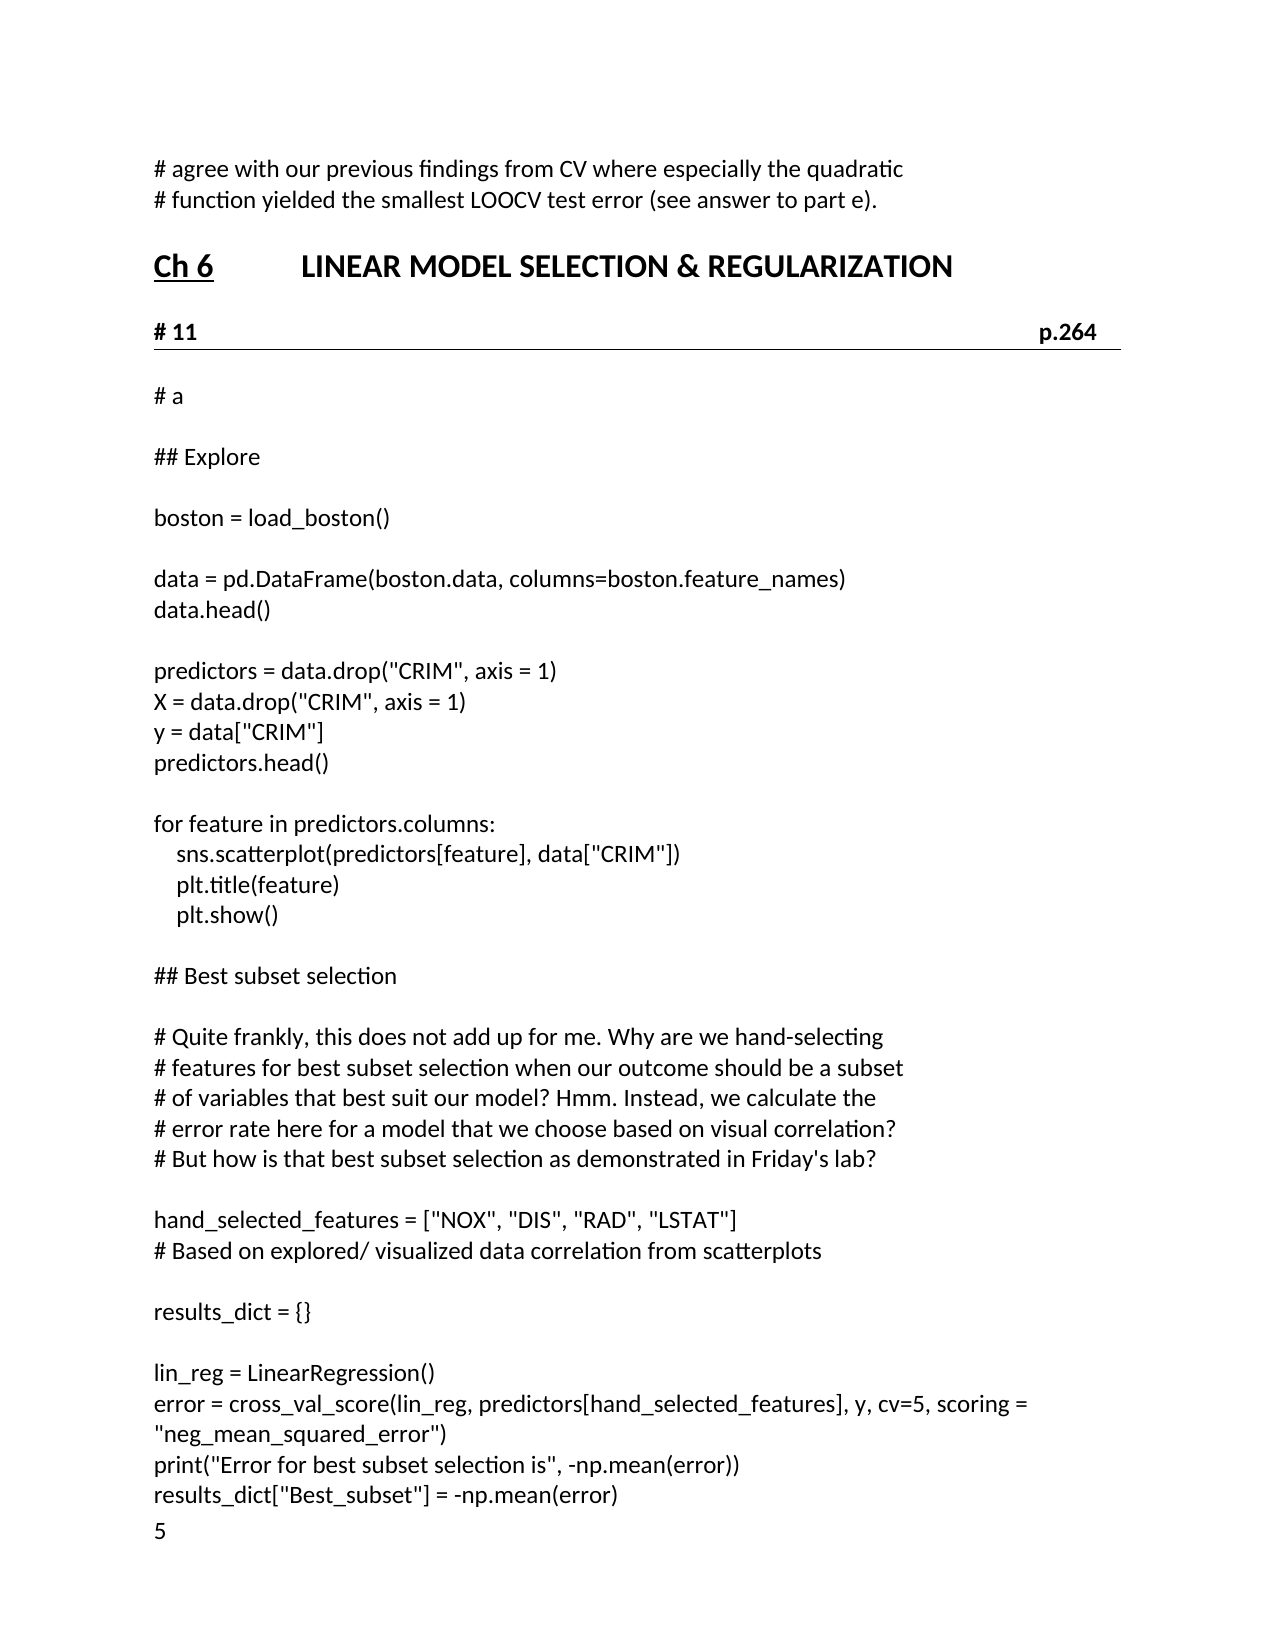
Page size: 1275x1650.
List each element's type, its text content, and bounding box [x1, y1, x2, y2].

text error = cross_val_score(lin_reg, predictors[hand_selected_features], y, cv=5, scoring = "neg_mean_squared_error") [153, 1388, 1121, 1449]
text # a [153, 381, 1121, 411]
text # features for best subset selection when our outcome should be a subset [153, 1052, 1121, 1082]
text plt.title(feature) [153, 869, 1121, 899]
text # of variables that best suit our model? Hmm. Instead, we calculate the [153, 1082, 1121, 1113]
text Ch 6 LINEAR MODEL SELECTION & REGULARIZATION [153, 245, 1121, 286]
text # agree with our previous findings from CV where especially the quadratic [153, 153, 1121, 184]
text ## Best subset selection [153, 960, 1121, 991]
text # error rate here for a model that we choose based on visual correlation? [153, 1113, 1121, 1143]
text sns.scatterplot(predictors[feature], data["CRIM"]) [153, 838, 1121, 869]
text X = data.drop("CRIM", axis = 1) [153, 686, 1121, 716]
text # But how is that best subset selection as demonstrated in Friday's lab? [153, 1143, 1121, 1174]
text data.head() [153, 594, 1121, 625]
text results_dict["Best_subset"] = -np.mean(error) [153, 1479, 1121, 1510]
text # Quite frankly, this does not add up for me. Why are we hand-selecting [153, 1021, 1121, 1052]
text plt.show() [153, 899, 1121, 930]
text hand_selected_features = ["NOX", "DIS", "RAD", "LSTAT"] [153, 1204, 1121, 1235]
text # 11 p.264 [153, 316, 1121, 350]
text results_dict = {} [153, 1296, 1121, 1327]
text boston = load_boston() [153, 503, 1121, 533]
text # function yielded the smallest LOOCV test error (see answer to part e). [153, 184, 1121, 214]
text data = pd.DataFrame(boston.data, columns=boston.feature_names) [153, 564, 1121, 594]
text print("Error for best subset selection is", -np.mean(error)) [153, 1449, 1121, 1479]
text # Based on explored/ visualized data correlation from scatterplots [153, 1235, 1121, 1266]
text for feature in predictors.columns: [153, 808, 1121, 838]
text lin_reg = LinearRegression() [153, 1357, 1121, 1388]
text predictors.head() [153, 747, 1121, 777]
text predictors = data.drop("CRIM", axis = 1) [153, 655, 1121, 686]
text ## Explore [153, 442, 1121, 472]
text y = data["CRIM"] [153, 716, 1121, 747]
